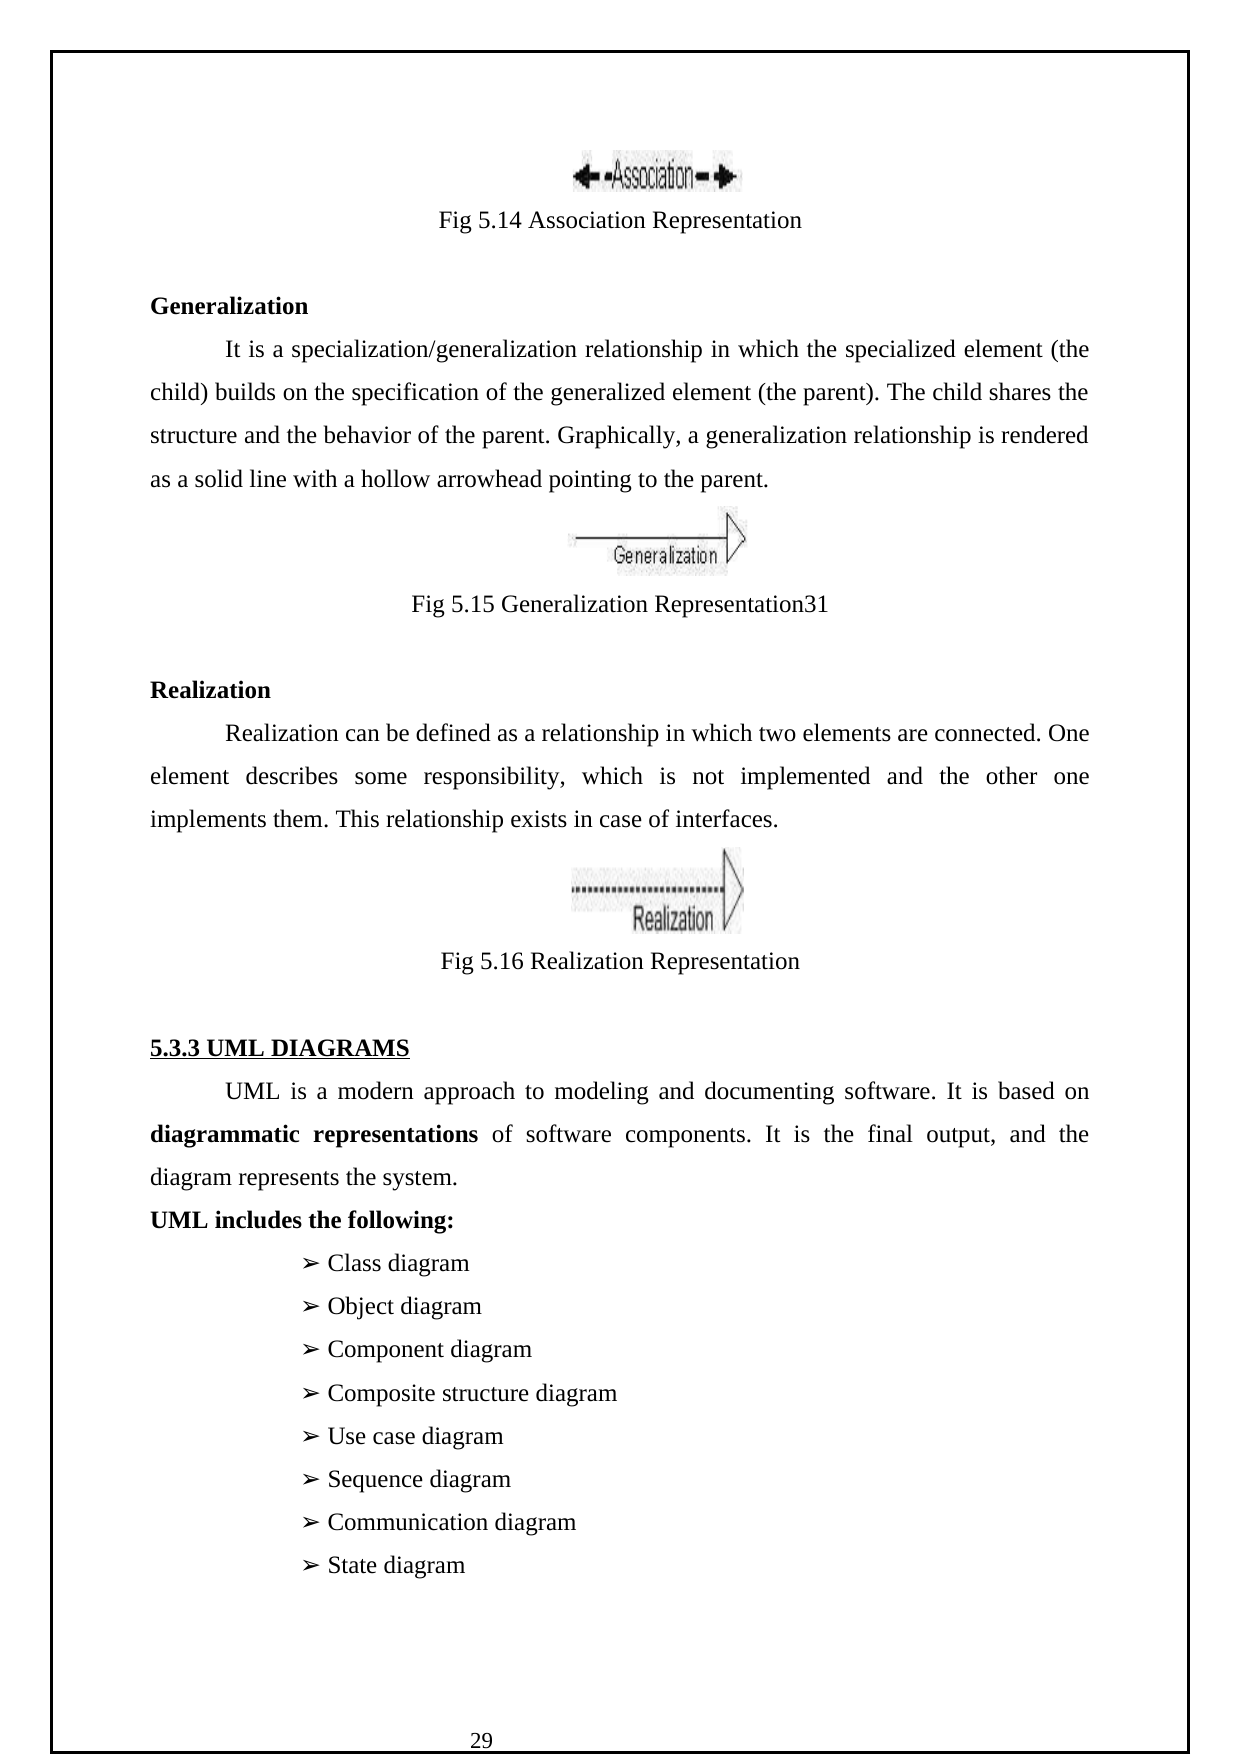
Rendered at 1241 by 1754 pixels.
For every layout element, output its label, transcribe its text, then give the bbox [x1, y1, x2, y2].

text UML is a modern approach to modeling and documenting software. It is based on diagrammatic representations of software components. It is the final output, and the diagram represents the system. [150, 1076, 1090, 1191]
text 5.3.3 UML DIAGRAMS [150, 1033, 1090, 1061]
text ➢ Class diagram [225, 1248, 1090, 1277]
picture [567, 506, 748, 576]
picture [571, 847, 744, 934]
text ➢ Component diagram [225, 1334, 1090, 1363]
text Fig 5.14 Association Representation [150, 205, 1090, 234]
text It is a specialization/generalization relationship in which the specialized element (the child) builds on the specification of the generalized element (the parent). The child shares the structure and the behavior of the parent. Graphically, a generalization relationship is rendered as a solid line with a hollow arrowhead pointing to the parent. [150, 334, 1090, 492]
text Generalization [150, 291, 1090, 320]
text Fig 5.16 Realization Representation [150, 946, 1090, 975]
text UML includes the following: [150, 1205, 1090, 1234]
text ➢ Sequence diagram [225, 1464, 1090, 1493]
text ➢ Composite structure diagram [225, 1378, 1090, 1406]
picture [572, 150, 743, 192]
text Realization can be defined as a relationship in which two elements are connected. One element describes some responsibility, which is not implemented and the other one implements them. This relationship exists in case of interfaces. [150, 718, 1090, 833]
text Realization [150, 675, 1090, 704]
text ➢ Use case diagram [225, 1421, 1090, 1449]
text ➢ Communication diagram [225, 1507, 1090, 1536]
text Fig 5.15 Generalization Representation31 [150, 589, 1090, 617]
text ➢ State diagram [225, 1550, 1090, 1579]
text ➢ Object diagram [225, 1291, 1090, 1320]
